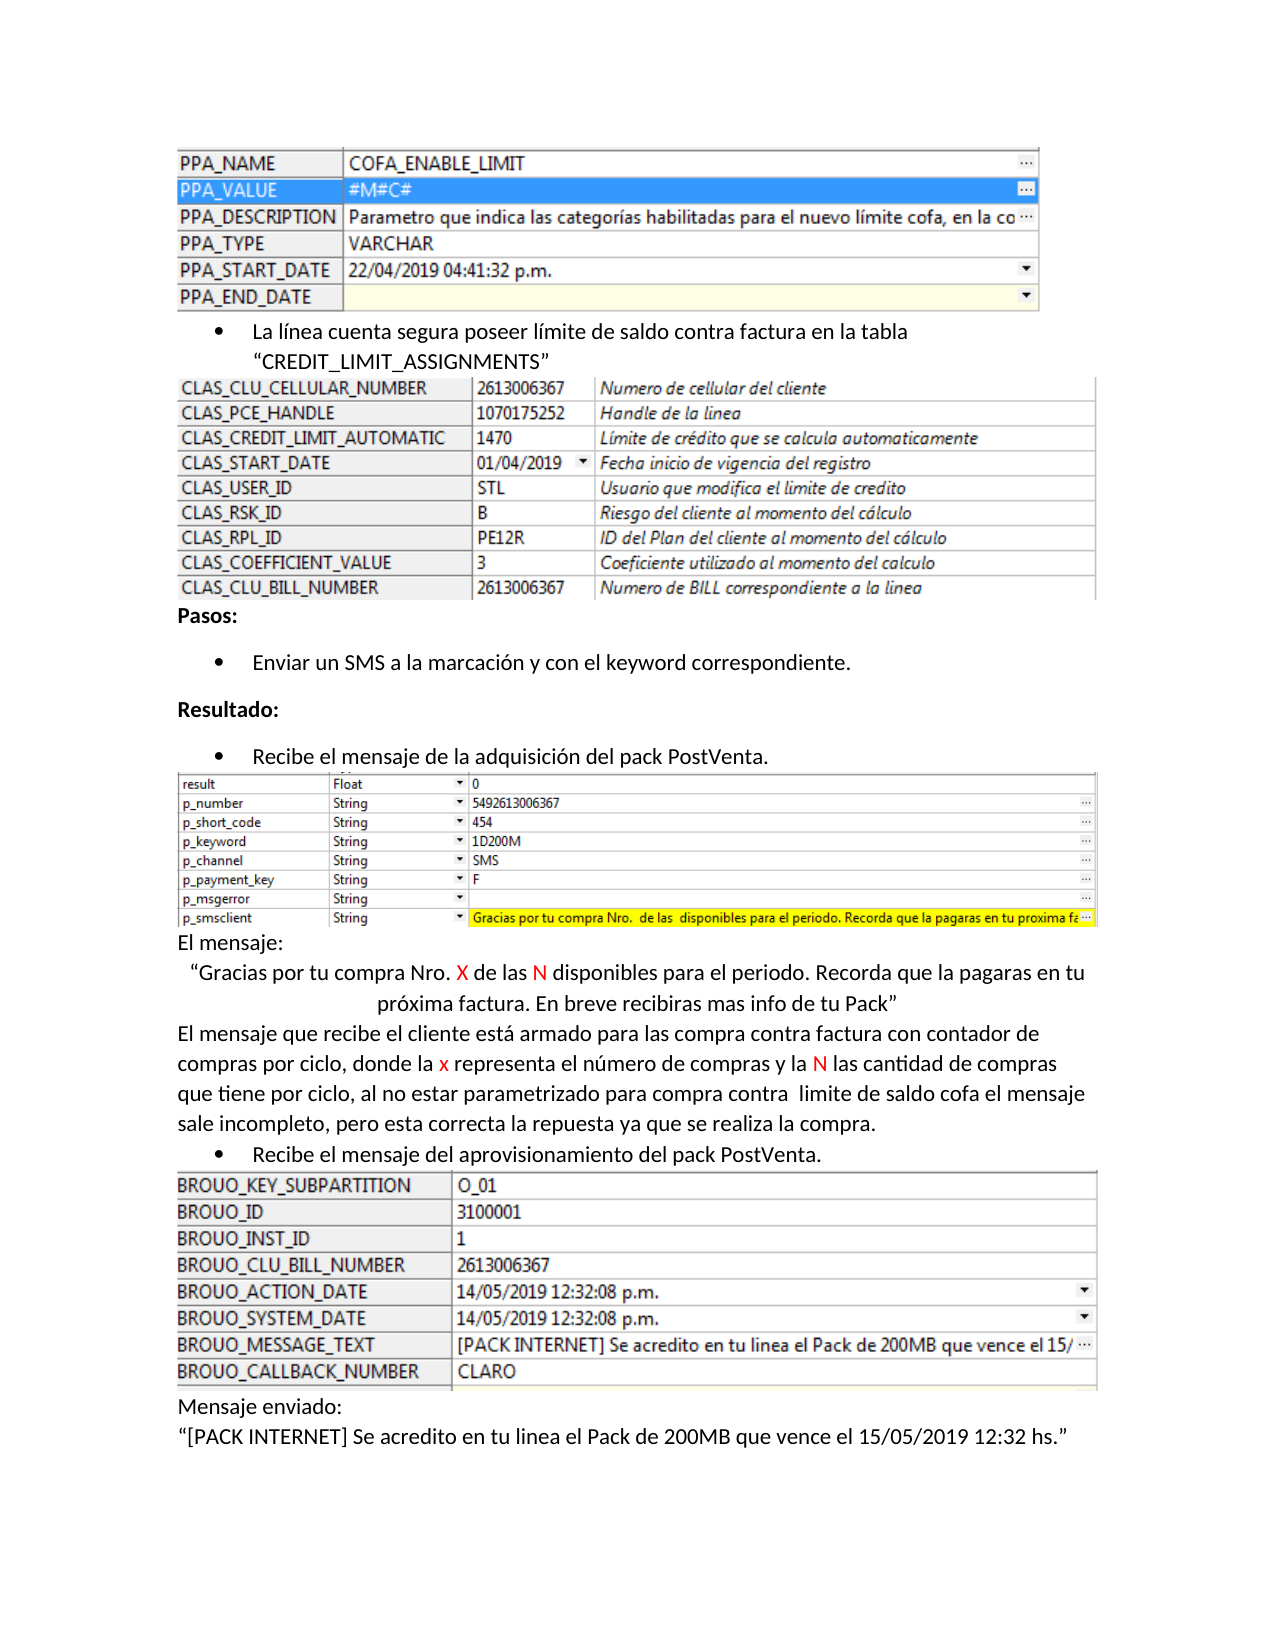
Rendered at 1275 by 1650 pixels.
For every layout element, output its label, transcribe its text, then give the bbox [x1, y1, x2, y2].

list La línea cuenta segura poseer límite de saldo contra factura en la tabla “CREDIT_LIMIT_ASSIGNMENTS” [215, 317, 1098, 375]
picture [177, 1170, 1098, 1391]
text Mensaje enviado: [177, 1392, 1098, 1420]
list Recibe el mensaje de la adquisición del pack PostVenta. [215, 742, 1098, 770]
text El mensaje: [177, 928, 1098, 956]
picture [177, 772, 1098, 927]
picture [177, 377, 1098, 600]
text Resultado: [177, 695, 1098, 723]
list Recibe el mensaje del aprovisionamiento del pack PostVenta. [215, 1140, 1098, 1168]
text “[PACK INTERNET] Se acredito en tu linea el Pack de 200MB que vence el 15/05/2019 12:32 hs.” [177, 1422, 1098, 1451]
list Enviar un SMS a la marcación y con el keyword correspondiente. [215, 648, 1098, 676]
text “Gracias por tu compra Nro. X de las N disponibles para el periodo. Recorda que la pagaras en tu próxima factura. En breve recibiras mas info de tu Pack” [177, 958, 1098, 1017]
text El mensaje que recibe el cliente está armado para las compra contra factura con contador de compras por ciclo, donde la x representa el número de compras y la N las cantidad de compras que tiene por ciclo, al no estar parametrizado para compra contra limite de saldo cofa el mensaje sale incompleto, pero esta correcta la repuesta ya que se realiza la compra. [177, 1019, 1098, 1138]
text Pasos: [177, 601, 1098, 629]
picture [177, 147, 1040, 315]
